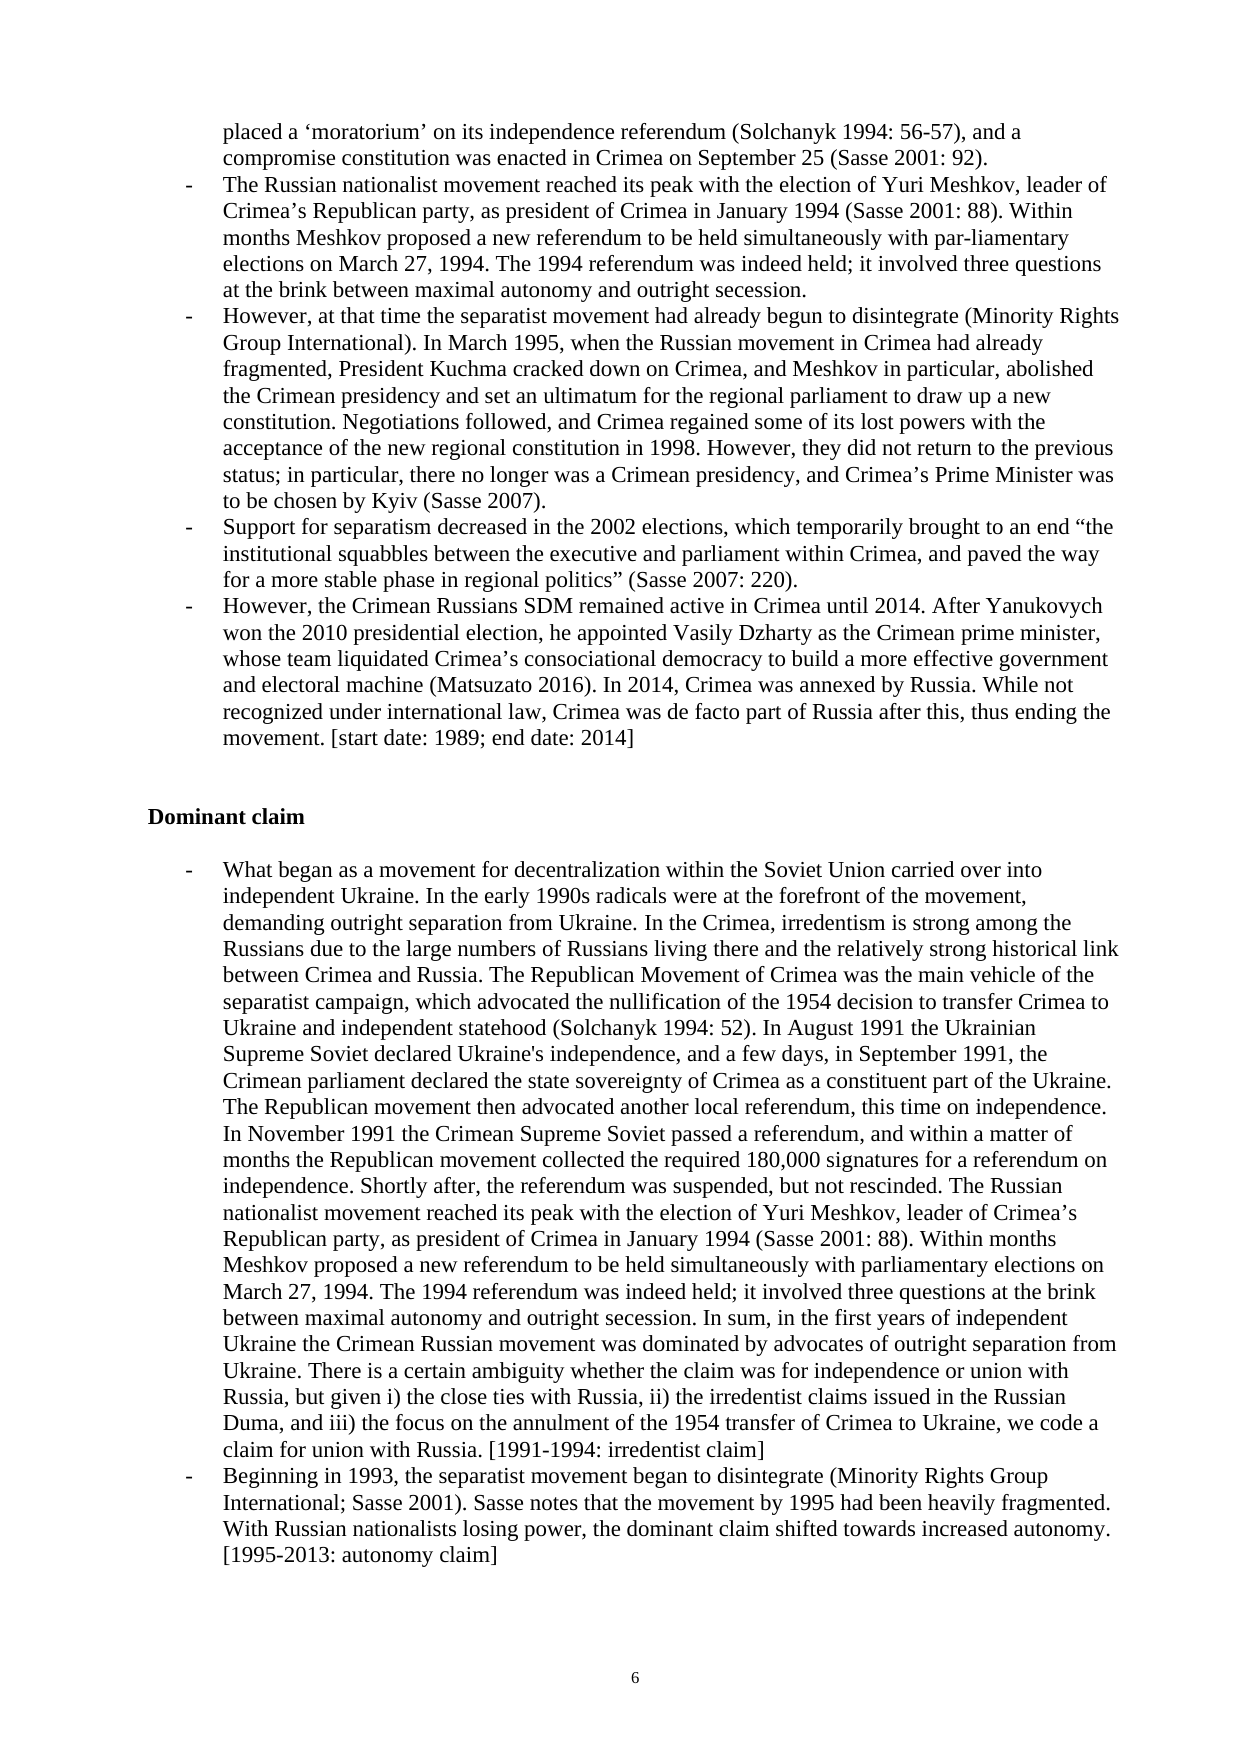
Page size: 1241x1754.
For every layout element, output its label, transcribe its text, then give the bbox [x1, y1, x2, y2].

list Support for separatism decreased in the 2002 elections, which temporarily brought to an end “the institutional squabbles between the executive and parliament within Crimea, and paved the way for a more stable phase in regional politics” (Sasse 2007: 220). [185, 513, 1122, 592]
text Dominant claim [148, 803, 1122, 830]
list However, at that time the separatist movement had already begun to disintegrate (Minority Rights Group International). In March 1995, when the Russian movement in Crimea had already fragmented, President Kuchma cracked down on Crimea, and Meshkov in particular, abolished the Crimean presidency and set an ultimatum for the regional parliament to draw up a new constitution. Negotiations followed, and Crimea regained some of its lost powers with the acceptance of the new regional constitution in 1998. However, they did not return to the previous status; in particular, there no longer was a Crimean presidency, and Crimea’s Prime Minister was to be chosen by Kyiv (Sasse 2007). [185, 303, 1122, 513]
list What began as a movement for decentralization within the Soviet Union carried over into independent Ukraine. In the early 1990s radicals were at the forefront of the movement, demanding outright separation from Ukraine. In the Crimea, irredentism is strong among the Russians due to the large numbers of Russians living there and the relatively strong historical link between Crimea and Russia. The Republican Movement of Crimea was the main vehicle of the separatist campaign, which advocated the nullification of the 1954 decision to transfer Crimea to Ukraine and independent statehood (Solchanyk 1994: 52). In August 1991 the Ukrainian Supreme Soviet declared Ukraine's independence, and a few days, in September 1991, the Crimean parliament declared the state sovereignty of Crimea as a constituent part of the Ukraine. The Republican movement then advocated another local referendum, this time on independence. In November 1991 the Crimean Supreme Soviet passed a referendum, and within a matter of months the Republican movement collected the required 180,000 signatures for a referendum on independence. Shortly after, the referendum was suspended, but not rescinded. The Russian nationalist movement reached its peak with the election of Yuri Meshkov, leader of Crimea’s Republican party, as president of Crimea in January 1994 (Sasse 2001: 88). Within months Meshkov proposed a new referendum to be held simultaneously with parliamentary elections on March 27, 1994. The 1994 referendum was indeed held; it involved three questions at the brink between maximal autonomy and outright secession. In sum, in the first years of independent Ukraine the Crimean Russian movement was dominated by advocates of outright separation from Ukraine. There is a certain ambiguity whether the claim was for independence or union with Russia, but given i) the close ties with Russia, ii) the irredentist claims issued in the Russian Duma, and iii) the focus on the annulment of the 1954 transfer of Crimea to Ukraine, we code a claim for union with Russia. [1991-1994: irredentist claim] [185, 856, 1122, 1462]
list The Russian nationalist movement reached its peak with the election of Yuri Meshkov, leader of Crimea’s Republican party, as president of Crimea in January 1994 (Sasse 2001: 88). Within months Meshkov proposed a new referendum to be held simultaneously with par-liamentary elections on March 27, 1994. The 1994 referendum was indeed held; it involved three questions at the brink between maximal autonomy and outright secession. [185, 171, 1122, 303]
list Beginning in 1993, the separatist movement began to disintegrate (Minority Rights Group International; Sasse 2001). Sasse notes that the movement by 1995 had been heavily fragmented. With Russian nationalists losing power, the dominant claim shifted towards increased autonomy. [1995-2013: autonomy claim] [185, 1462, 1122, 1568]
list However, the Crimean Russians SDM remained active in Crimea until 2014. After Yanukovych won the 2010 presidential election, he appointed Vasily Dzharty as the Crimean prime minister, whose team liquidated Crimea’s consociational democracy to build a more effective government and electoral machine (Matsuzato 2016). In 2014, Crimea was annexed by Russia. While not recognized under international law, Crimea was de facto part of Russia after this, thus ending the movement. [start date: 1989; end date: 2014] [185, 592, 1122, 751]
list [185, 118, 1122, 171]
